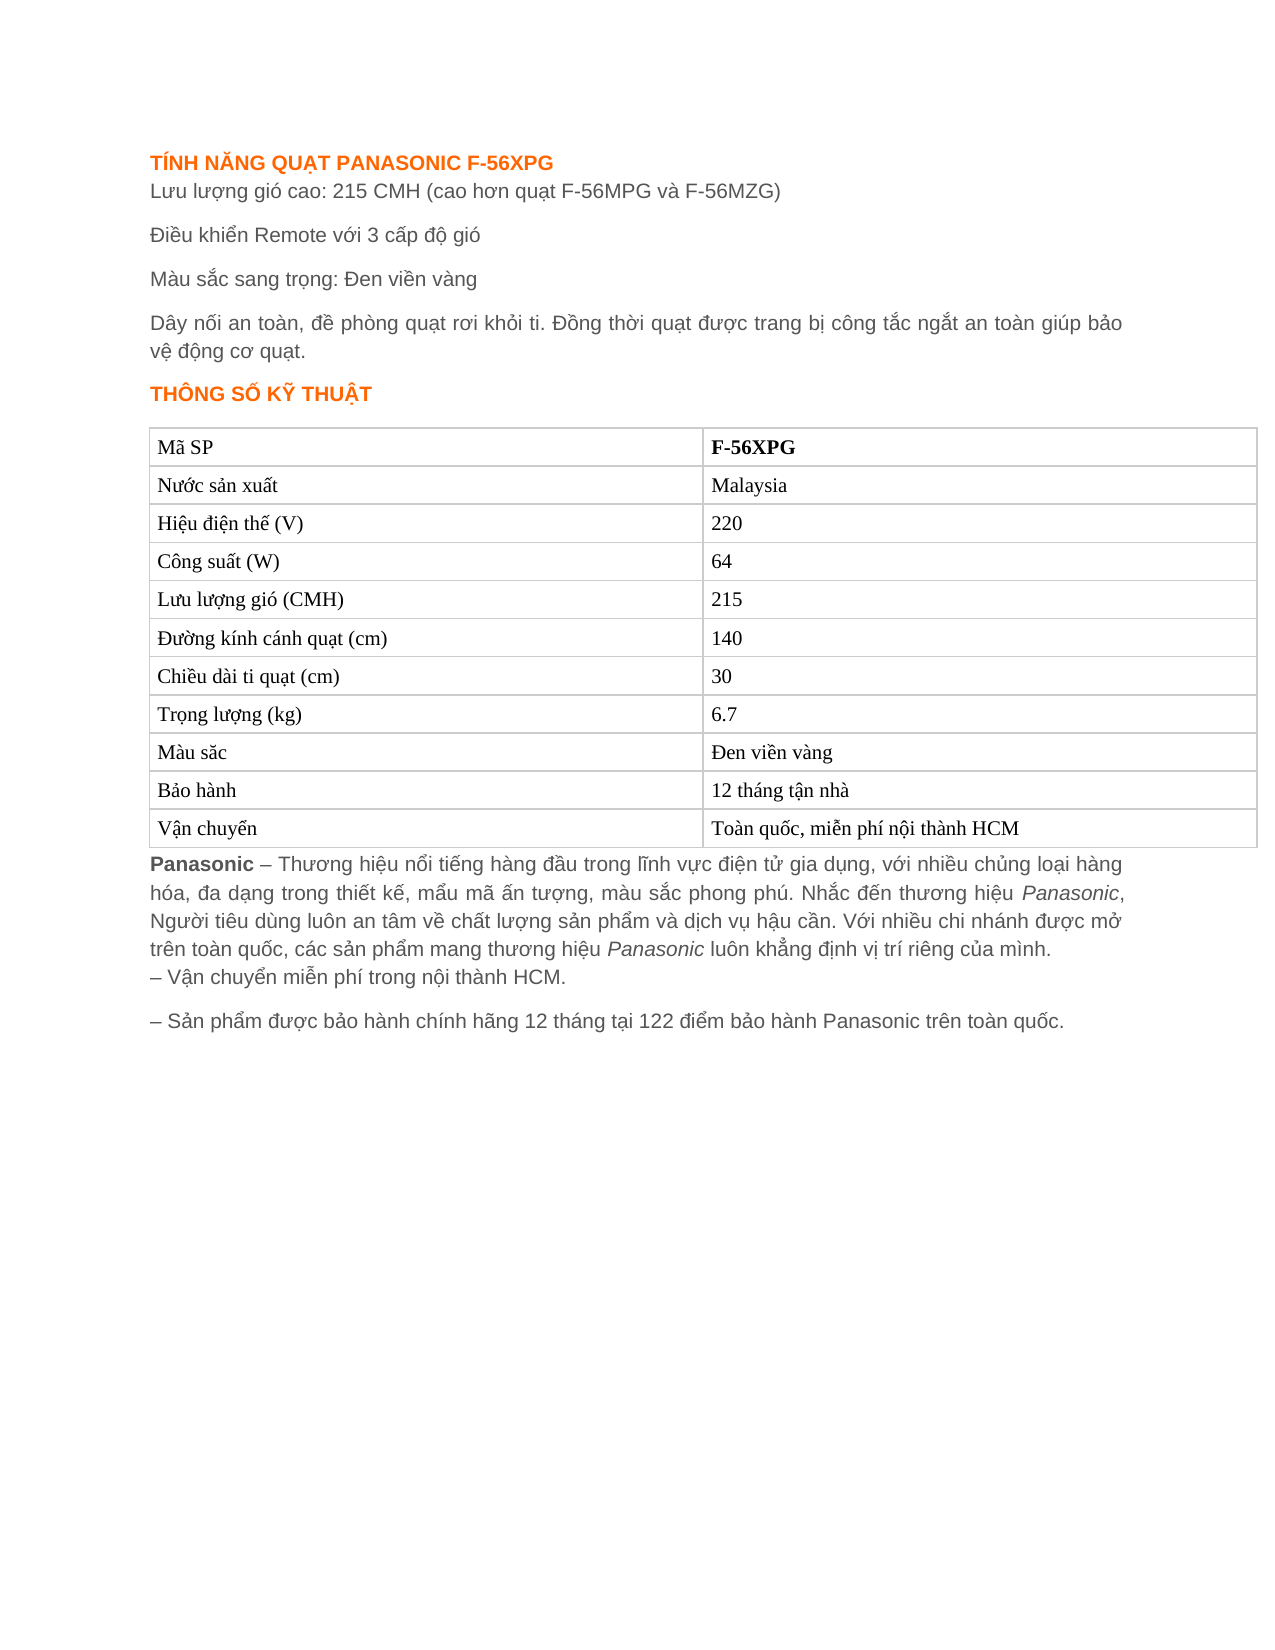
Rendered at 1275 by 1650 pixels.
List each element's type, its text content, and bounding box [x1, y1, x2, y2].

table_cell Màu săc [150, 734, 702, 770]
table_cell 6.7 [704, 696, 1256, 732]
table_cell Công suất (W) [150, 543, 702, 579]
table_cell 140 [704, 619, 1256, 656]
text Dây nối an toàn, đề phòng quạt rơi khỏi ti. Đồng thời quạt được trang bị công tắc ngắt an toàn giúp bảo vệ động cơ quạt. [150, 306, 1125, 362]
table_cell Đường kính cánh quạt (cm) [150, 619, 702, 656]
text TÍNH NĂNG QUẠT PANASONIC F-56XPG [150, 147, 1125, 175]
table_cell Chiều dài ti quạt (cm) [150, 657, 702, 694]
table_cell 64 [704, 543, 1256, 579]
table_header F-56XPG [704, 429, 1256, 465]
text – Vận chuyển miễn phí trong nội thành HCM. [150, 961, 1125, 989]
table_cell Lưu lượng gió (CMH) [150, 581, 702, 618]
table_header Mã SP [150, 429, 702, 465]
table_cell Đen viền vàng [704, 734, 1256, 770]
table_cell Hiệu điện thế (V) [150, 505, 702, 541]
text – Sản phẩm được bảo hành chính hãng 12 tháng tại 122 điểm bảo hành Panasonic trên toàn quốc. [150, 1004, 1125, 1032]
table_cell Nước sản xuất [150, 467, 702, 503]
text THÔNG SỐ KỸ THUẬT [150, 378, 1125, 406]
text Màu sắc sang trọng: Đen viền vàng [150, 262, 1125, 291]
text Điều khiển Remote với 3 cấp độ gió [150, 219, 1125, 247]
table_cell Trọng lượng (kg) [150, 696, 702, 732]
table_cell 30 [704, 657, 1256, 694]
table_cell Vận chuyển [150, 810, 702, 846]
table_cell Toàn quốc, miễn phí nội thành HCM [704, 810, 1256, 846]
text Lưu lượng gió cao: 215 CMH (cao hơn quạt F-56MPG và F-56MZG) [150, 175, 1125, 203]
table_cell 220 [704, 505, 1256, 541]
table_cell Bảo hành [150, 772, 702, 808]
table_cell 12 tháng tận nhà [704, 772, 1256, 808]
table_cell Malaysia [704, 467, 1256, 503]
text Panasonic – Thương hiệu nổi tiếng hàng đầu trong lĩnh vực điện tử gia dụng, với nhiều chủng loại hàng hóa, đa dạng trong thiết kế, mẩu mã ấn tượng, màu sắc phong phú. Nhắc đến thương hiệu Panasonic, Người tiêu dùng luôn an tâm về chất lượng sản phẩm và dịch vụ hậu cần. Với nhiều chi nhánh được mở trên toàn quốc, các sản phẩm mang thương hiệu Panasonic luôn khẳng định vị trí riêng của mình. [150, 848, 1125, 961]
table_cell 215 [704, 581, 1256, 618]
